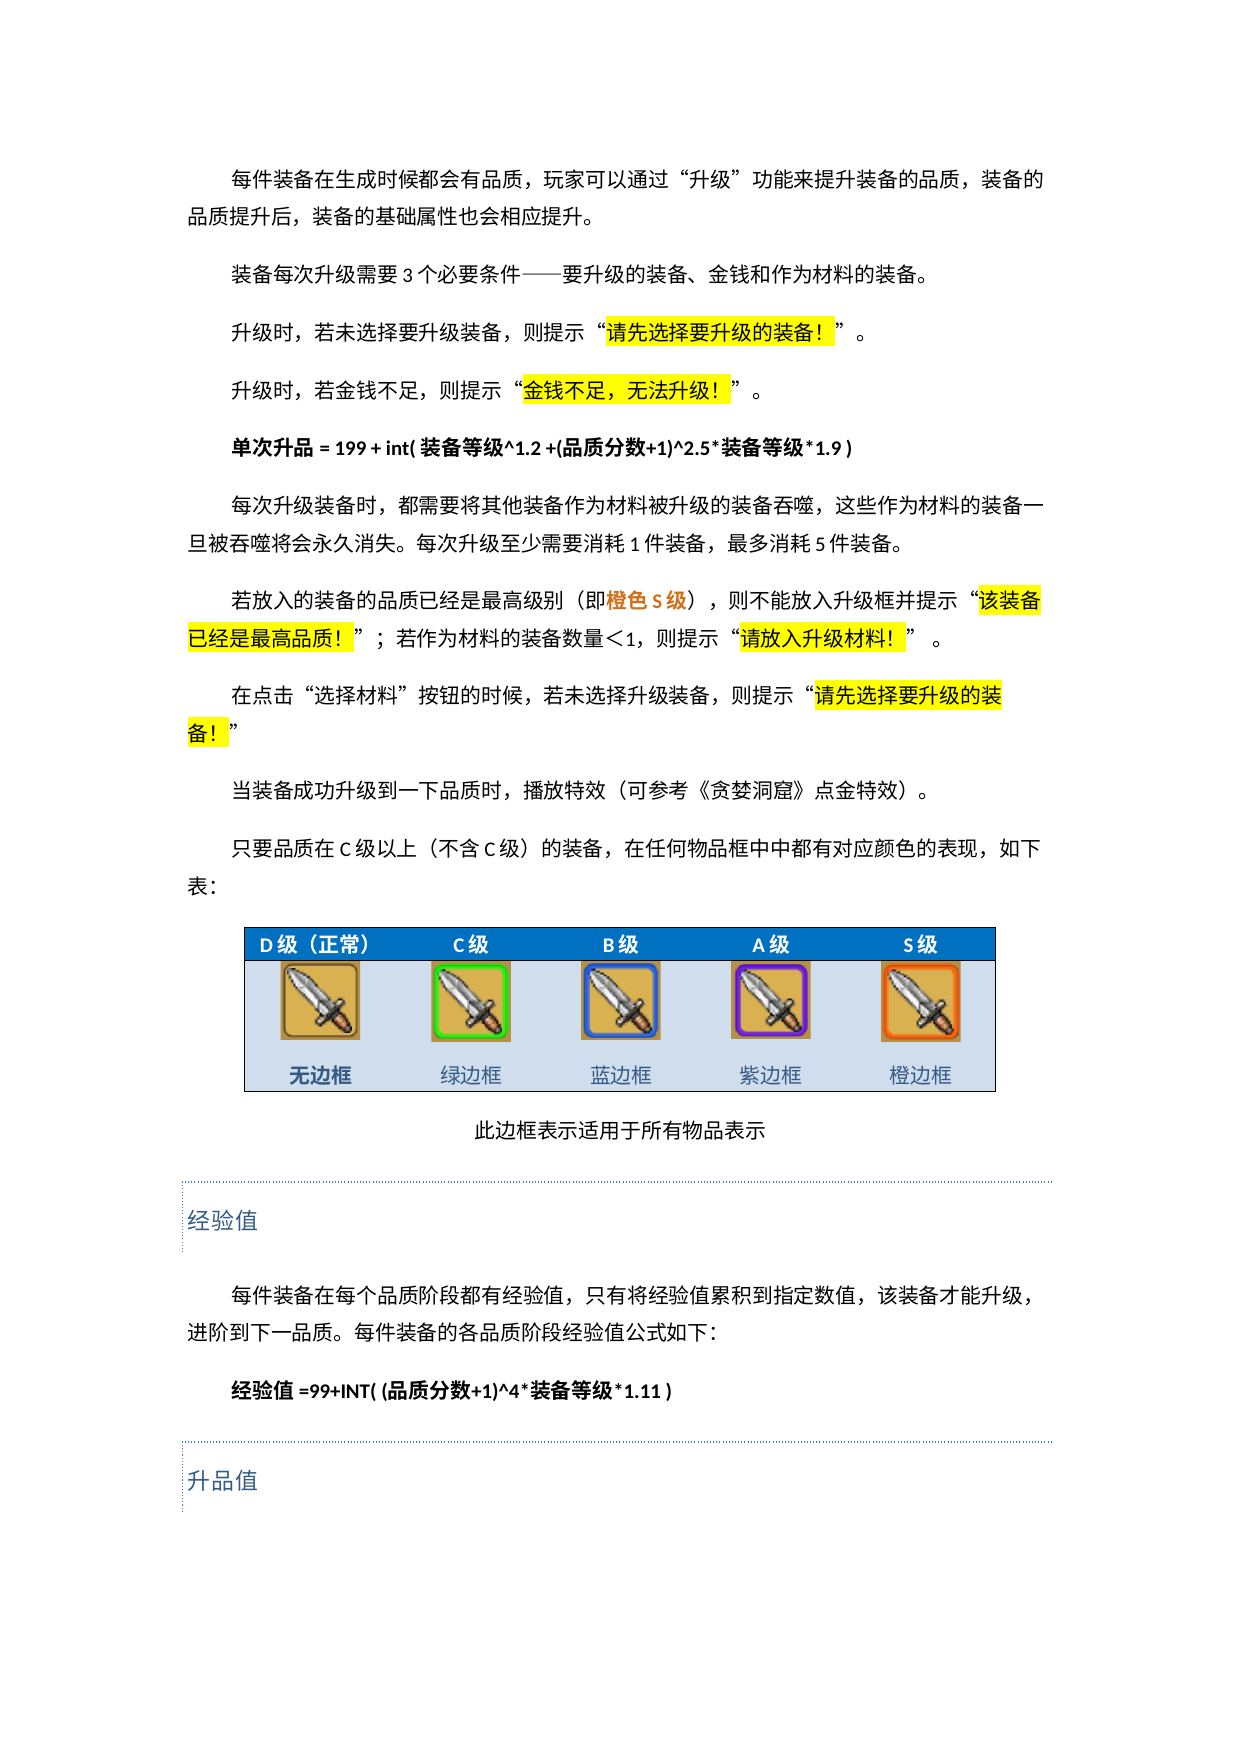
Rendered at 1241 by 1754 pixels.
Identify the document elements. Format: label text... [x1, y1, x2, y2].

table_header B级 [546, 928, 696, 960]
text 经验值 =99+INT( (品质分数+1)^4*装备等级*1.11 ) [187, 1373, 1053, 1405]
text 若放入的装备的品质已经是最高级别（即橙色S级），则不能放入升级框并提示“该装备已经是最高品质！”；若作为材料的装备数量＜1，则提示“请放入升级材料！” 。 [187, 583, 1053, 653]
picture [731, 961, 811, 1039]
table_cell 蓝边框 [546, 961, 696, 1091]
text 单次升品 = 199 + int( 装备等级^1.2 +(品质分数+1)^2.5*装备等级*1.9 ) [187, 431, 1053, 463]
table_header D级（正常） [245, 928, 396, 960]
table_cell 无边框 [245, 961, 396, 1091]
text 升级时，若未选择要升级装备，则提示“请先选择要升级的装备！”。 [187, 315, 1053, 347]
picture [881, 961, 961, 1042]
text 每次升级装备时，都需要将其他装备作为材料被升级的装备吞噬，这些作为材料的装备一旦被吞噬将会永久消失。每次升级至少需要消耗1件装备，最多消耗5件装备。 [187, 488, 1053, 558]
text 此边框表示适用于所有物品表示 [187, 1113, 1053, 1146]
subtitle 经验值 [182, 1181, 1053, 1252]
table_header A级 [696, 928, 846, 960]
text 每件装备在每个品质阶段都有经验值，只有将经验值累积到指定数值，该装备才能升级，进阶到下一品质。每件装备的各品质阶段经验值公式如下： [187, 1278, 1053, 1347]
table_header C级 [396, 928, 546, 960]
text 当装备成功升级到一下品质时，播放特效（可参考《贪婪洞窟》点金特效）。 [187, 774, 1053, 806]
text 每件装备在生成时候都会有品质，玩家可以通过“升级”功能来提升装备的品质，装备的品质提升后，装备的基础属性也会相应提升。 [187, 162, 1053, 232]
picture [581, 961, 661, 1040]
table_cell 紫边框 [696, 961, 846, 1091]
table_cell 橙边框 [846, 961, 995, 1091]
picture [431, 961, 511, 1042]
text 升级时，若金钱不足，则提示“金钱不足，无法升级！”。 [187, 373, 1053, 405]
subtitle 升品值 [182, 1441, 1053, 1512]
text 只要品质在C级以上（不含C级）的装备，在任何物品框中中都有对应颜色的表现，如下表： [187, 831, 1053, 901]
picture [280, 961, 361, 1040]
text 装备每次升级需要3个必要条件——要升级的装备、金钱和作为材料的装备。 [187, 257, 1053, 289]
table_header S级 [846, 928, 995, 960]
text 在点击“选择材料”按钮的时候，若未选择升级装备，则提示“请先选择要升级的装备！” [187, 678, 1053, 748]
table_cell 绿边框 [396, 961, 546, 1091]
